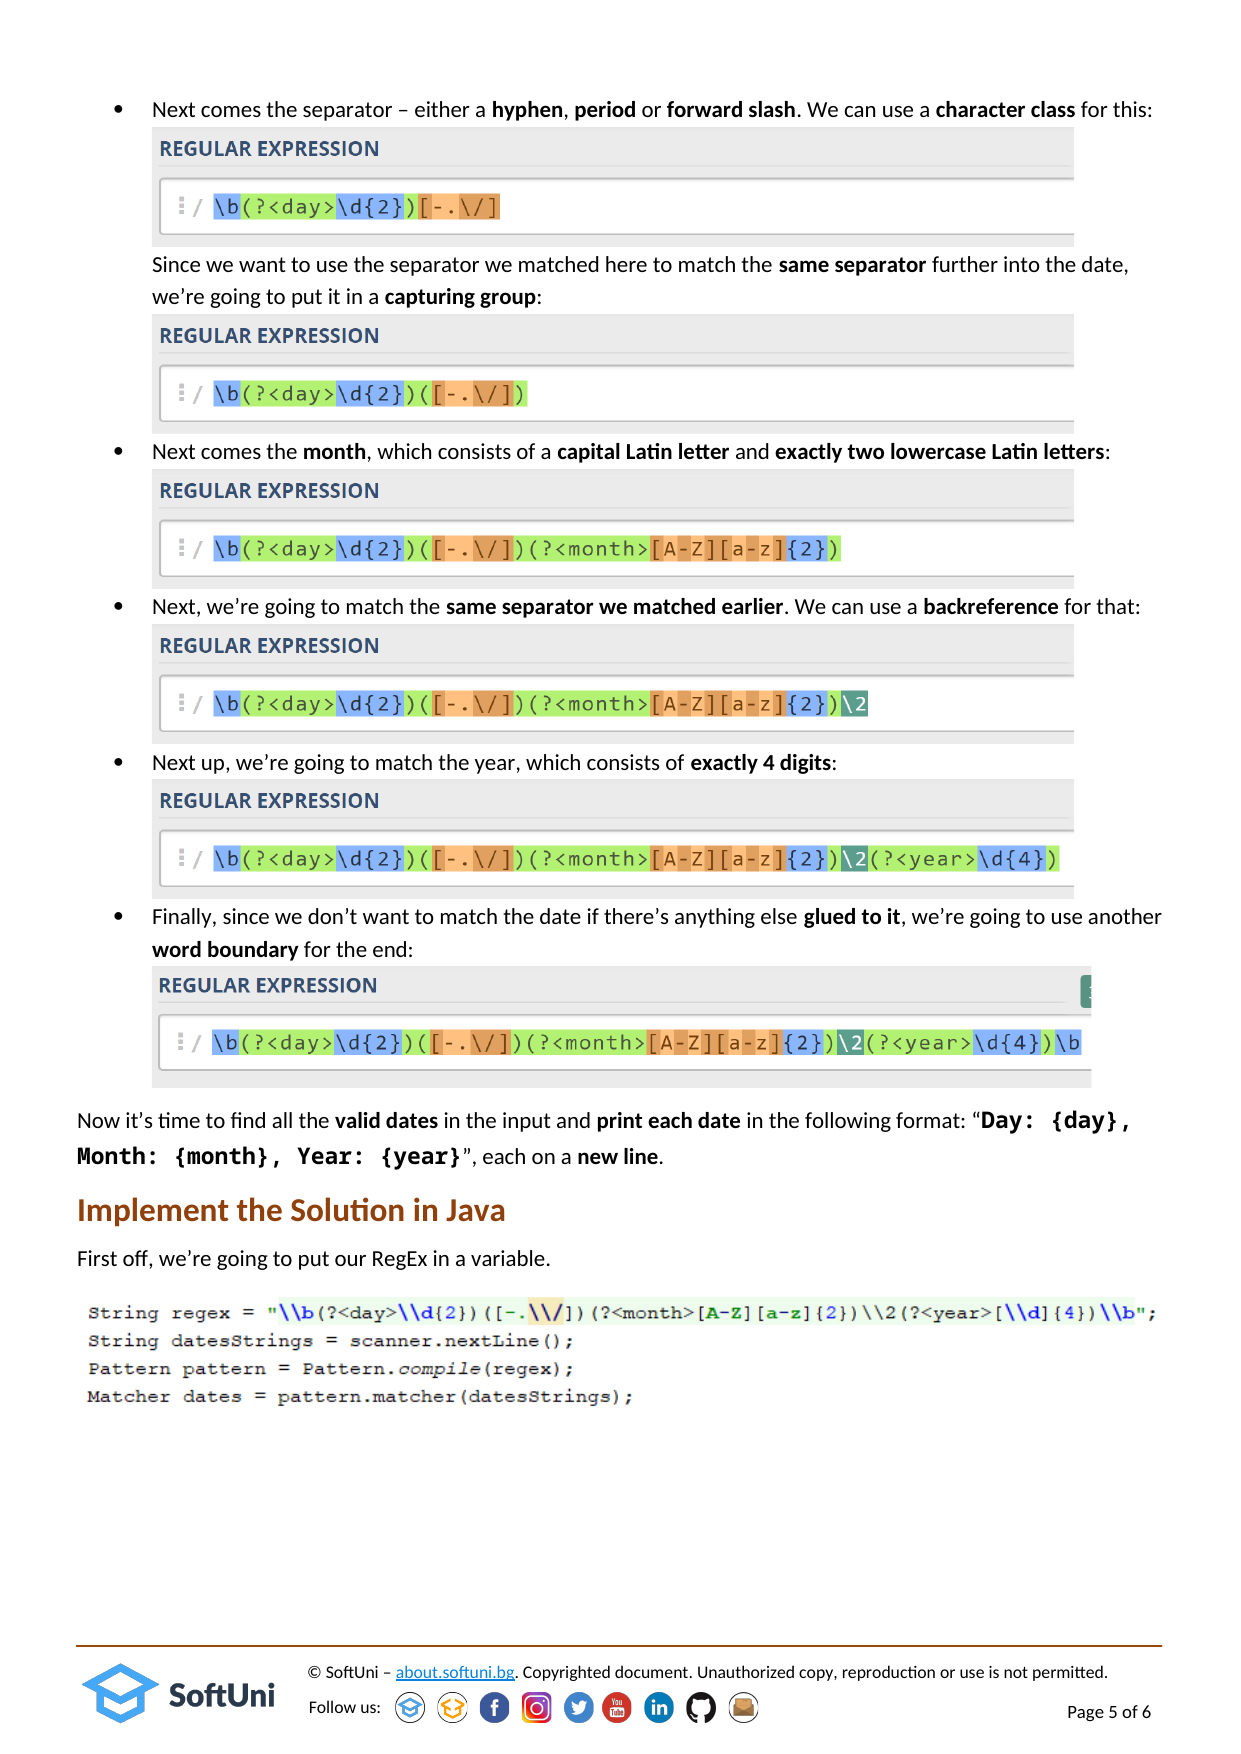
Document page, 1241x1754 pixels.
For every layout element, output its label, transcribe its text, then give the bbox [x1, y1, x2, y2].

picture [151, 127, 1075, 247]
picture [728, 1692, 759, 1723]
picture [437, 1692, 468, 1723]
picture [151, 469, 1075, 589]
picture [564, 1692, 594, 1723]
picture [658, 1705, 667, 1714]
picture [602, 1692, 632, 1723]
picture [151, 624, 1075, 744]
picture [479, 1692, 510, 1723]
picture [644, 1692, 653, 1701]
picture [75, 1658, 281, 1729]
subtitle Implement the Solution in Java [77, 1189, 1163, 1229]
picture [644, 1714, 653, 1723]
text Now it’s time to find all the valid dates in the input and print each date in the following format: “Day: {day}, Month: {month}, Year: {year}”, each on a new line. [77, 1104, 1163, 1171]
picture [151, 966, 1092, 1088]
picture [522, 1692, 552, 1723]
picture [151, 314, 1075, 434]
picture [665, 1714, 674, 1723]
picture [151, 779, 1075, 899]
picture [686, 1692, 716, 1723]
picture [76, 1288, 1164, 1418]
picture [395, 1692, 425, 1723]
picture [665, 1692, 674, 1701]
text First off, we’re going to put our RegEx in a variable. [77, 1244, 1163, 1272]
